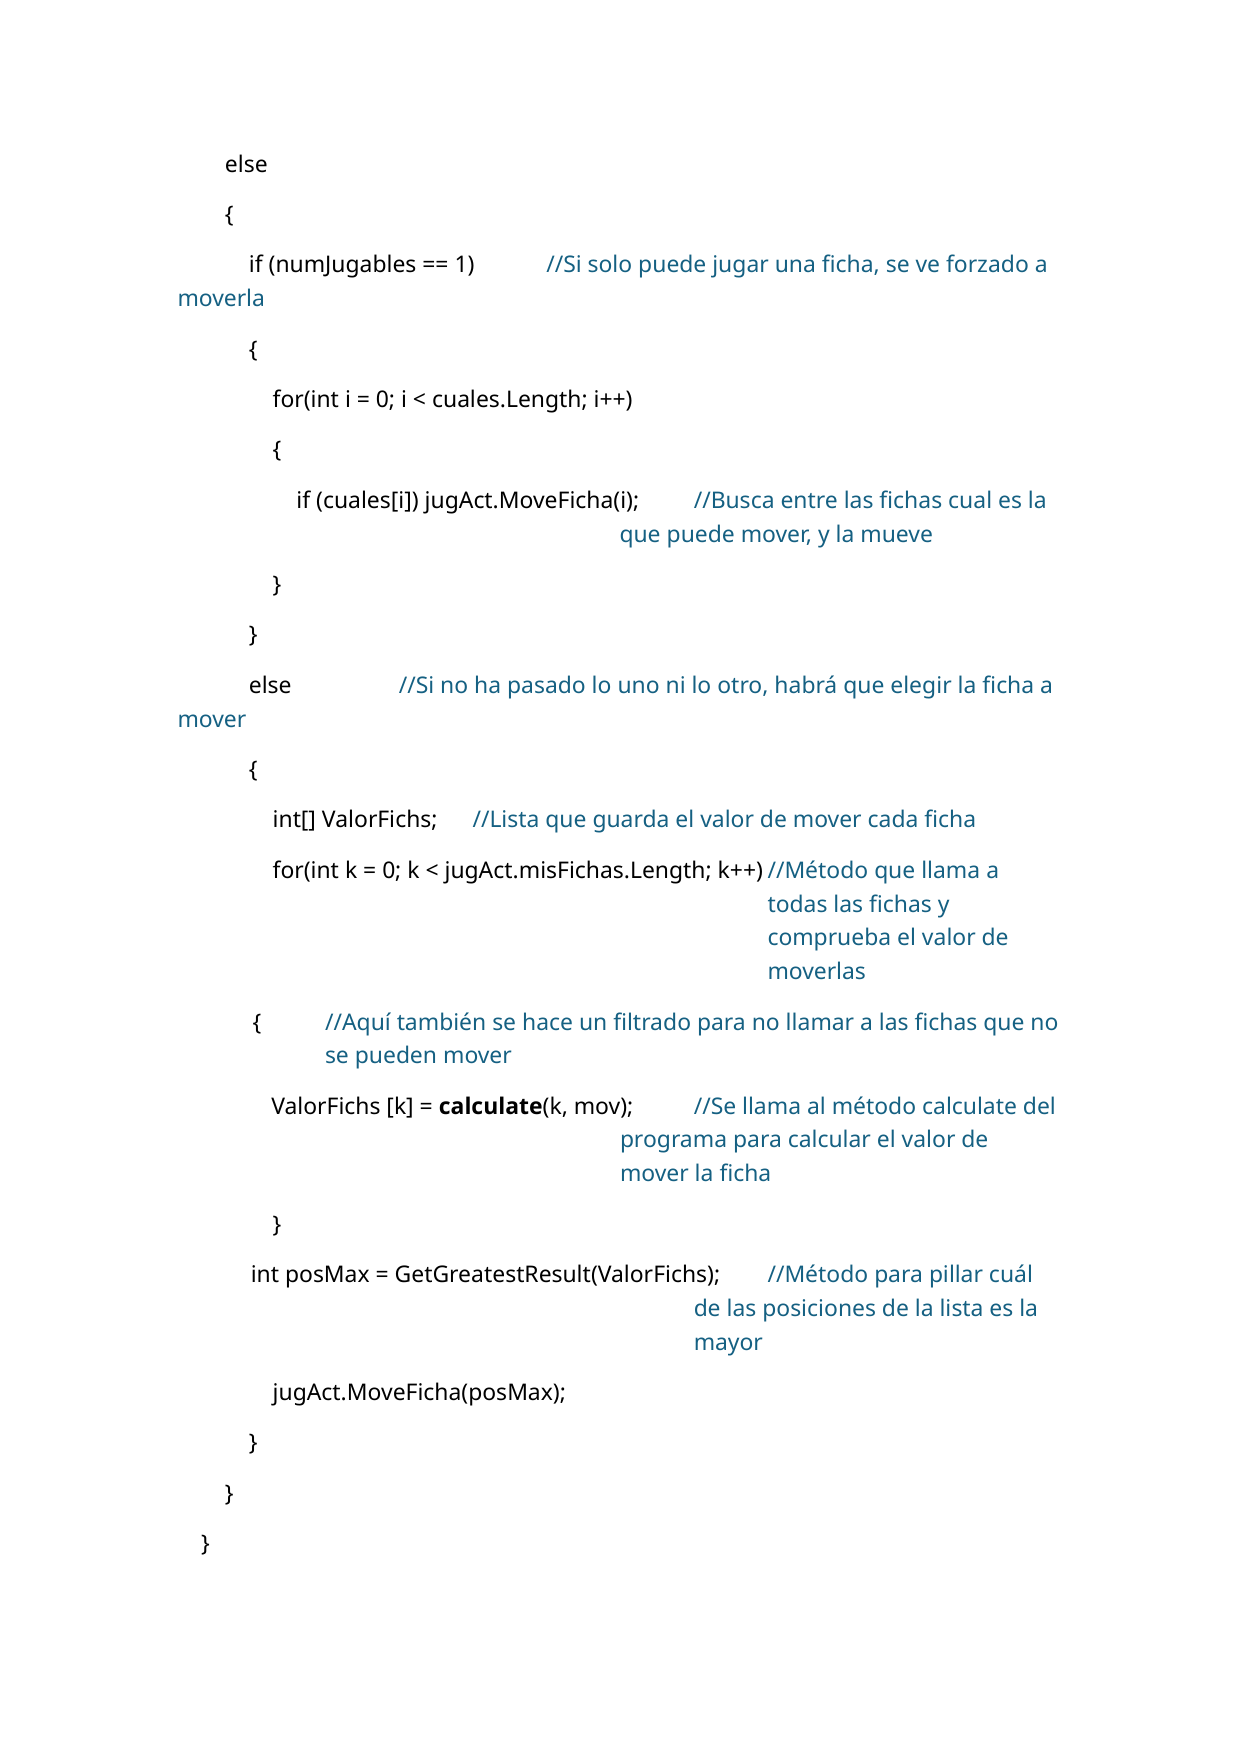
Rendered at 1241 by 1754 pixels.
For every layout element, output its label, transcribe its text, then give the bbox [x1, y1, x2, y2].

text { //Aquí también se hace un filtrado para no llamar a las fichas que no se pueden mover [252, 1006, 1063, 1071]
text if (numJugables == 1) //Si solo puede jugar una ficha, se ve forzado a moverla [177, 248, 1063, 313]
text int[] ValorFichs; //Lista que guarda el valor de mover cada ficha [177, 803, 1063, 835]
text { [177, 753, 1063, 784]
text for(int i = 0; i < cuales.Length; i++) [177, 383, 1063, 414]
text else [177, 148, 1063, 179]
text for(int k = 0; k < jugAct.misFichas.Length; k++) //Método que llama a todas las fichas y comprueba el valor de moverlas [177, 854, 1063, 986]
text else //Si no ha pasado lo uno ni lo otro, habrá que elegir la ficha a mover [177, 669, 1063, 734]
text int posMax = GetGreatestResult(ValorFichs); //Método para pillar cuál de las posiciones de la lista es la mayor [251, 1258, 1063, 1357]
text } [177, 618, 1063, 650]
text } [177, 1426, 1063, 1458]
text { [177, 333, 1063, 364]
text { [177, 433, 1063, 465]
text } [177, 1208, 1063, 1239]
text } [177, 1477, 1063, 1508]
text } [177, 568, 1063, 599]
text } [177, 1527, 1063, 1558]
text { [177, 198, 1063, 229]
text ValorFichs [k] = calculate(k, mov); //Se llama al método calculate del programa para calcular el valor de mover la ficha [271, 1090, 1063, 1188]
text jugAct.MoveFicha(posMax); [177, 1376, 1063, 1407]
text if (cuales[i]) jugAct.MoveFicha(i); //Busca entre las fichas cual es la que puede mover, y la mueve [177, 484, 1063, 549]
